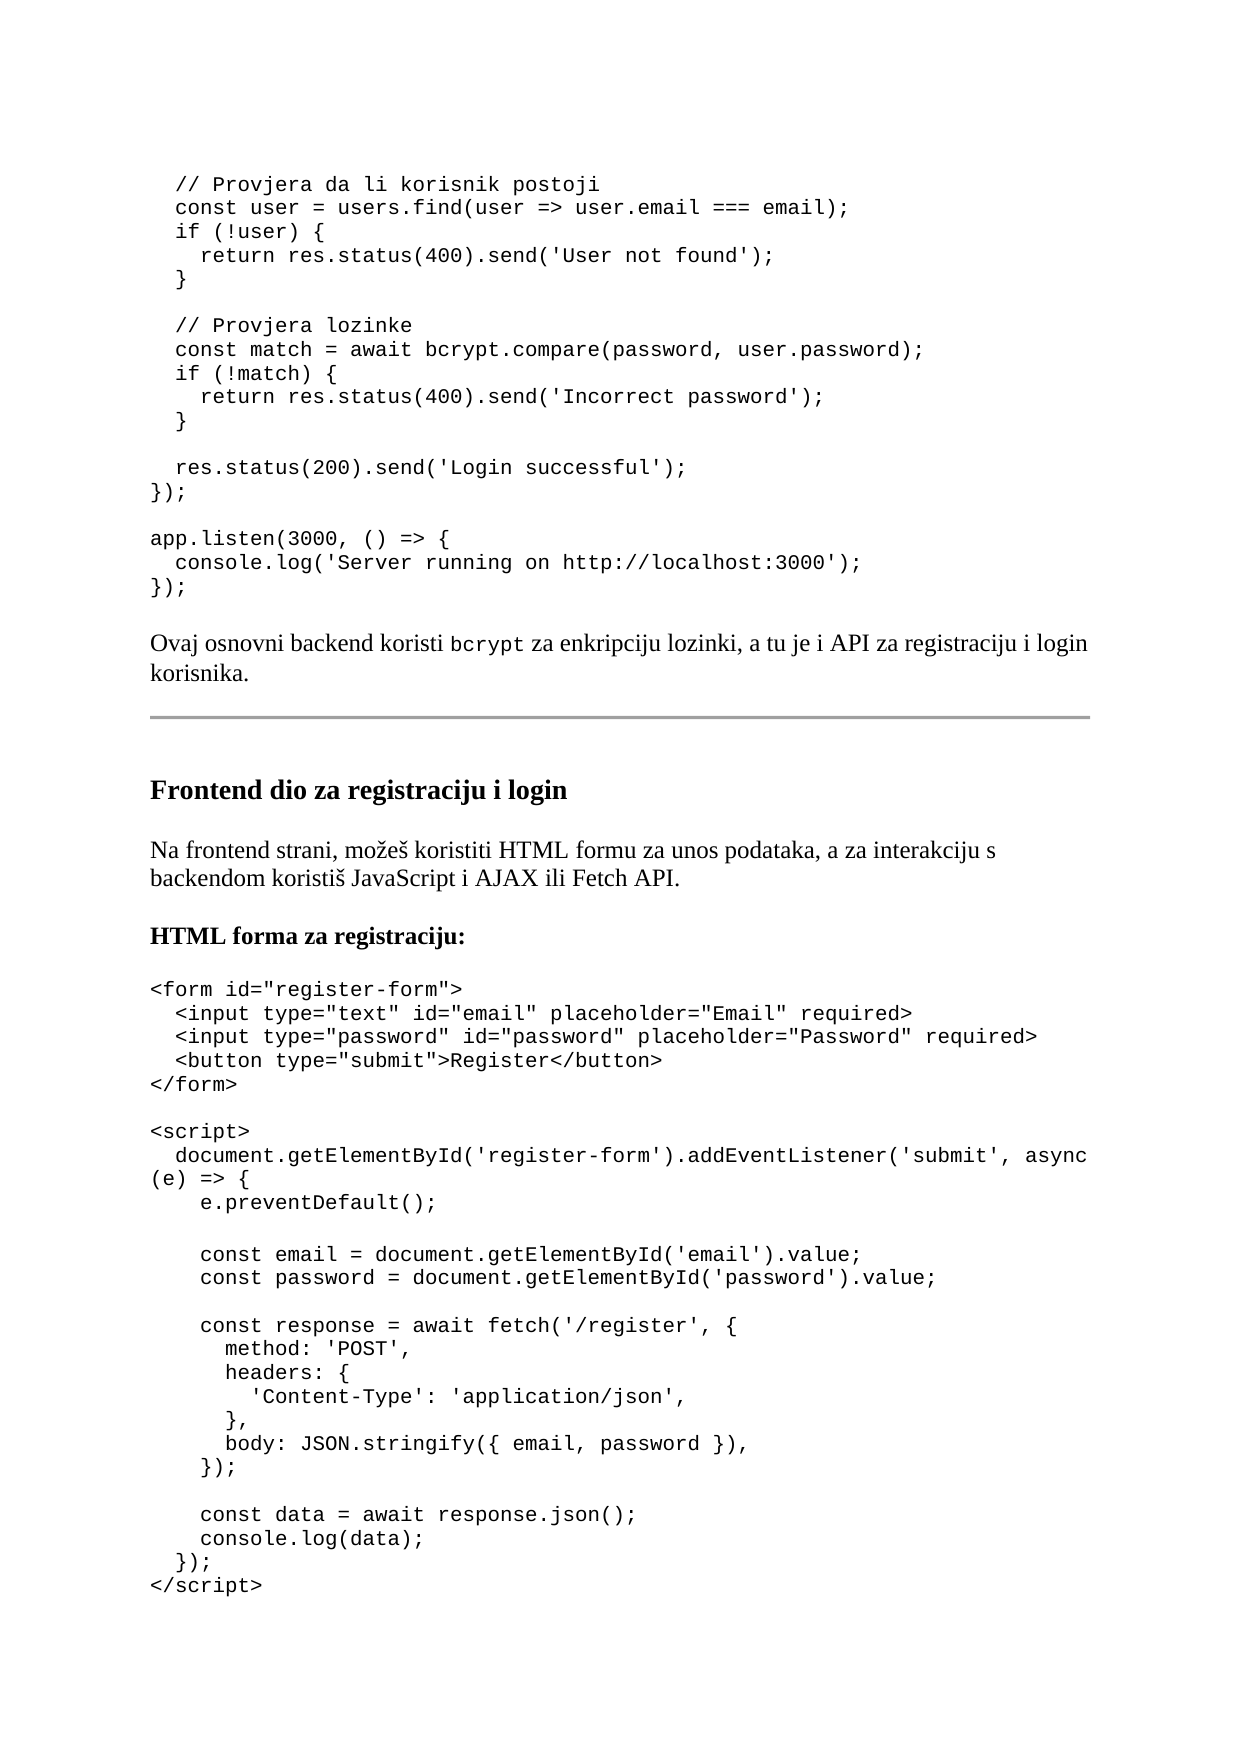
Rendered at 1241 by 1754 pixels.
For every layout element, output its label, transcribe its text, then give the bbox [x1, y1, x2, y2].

text }); [150, 481, 1090, 505]
text e.preventDefault(); [150, 1192, 1090, 1216]
text method: 'POST', [150, 1338, 1090, 1362]
text 'Content-Type': 'application/json', [150, 1386, 1090, 1409]
text </form> [150, 1074, 1090, 1097]
text document.getElementById('register-form').addEventListener('submit', async (e) => { [150, 1145, 1090, 1192]
text <script> [150, 1121, 1090, 1145]
text <form id="register-form"> [150, 979, 1090, 1003]
text const match = await bcrypt.compare(password, user.password); [150, 339, 1090, 363]
text const data = await response.json(); [150, 1504, 1090, 1527]
text console.log('Server running on http://localhost:3000'); [150, 552, 1090, 576]
text Frontend dio za registraciju i login [150, 773, 1090, 806]
text // Provjera lozinke [150, 316, 1090, 339]
text <input type="text" id="email" placeholder="Email" required> [150, 1003, 1090, 1027]
text if (!match) { [150, 363, 1090, 386]
text app.listen(3000, () => { [150, 528, 1090, 552]
text } [150, 410, 1090, 434]
text const response = await fetch('/register', { [150, 1315, 1090, 1338]
text return res.status(400).send('Incorrect password'); [150, 386, 1090, 410]
text if (!user) { [150, 221, 1090, 244]
text </script> [150, 1575, 1090, 1598]
text console.log(data); [150, 1527, 1090, 1551]
text const email = document.getElementById('email').value; [150, 1244, 1090, 1267]
text Na frontend strani, možeš koristiti HTML formu za unos podataka, a za interakciju s backendom koristiš JavaScript i AJAX ili Fetch API. [150, 835, 1090, 892]
text const password = document.getElementById('password').value; [150, 1267, 1090, 1291]
text res.status(200).send('Login successful'); [150, 457, 1090, 481]
text }); [150, 1551, 1090, 1575]
text return res.status(400).send('User not found'); [150, 244, 1090, 268]
text <input type="password" id="password" placeholder="Password" required> [150, 1027, 1090, 1050]
text }); [150, 576, 1090, 599]
text }); [150, 1457, 1090, 1480]
text <button type="submit">Register</button> [150, 1050, 1090, 1074]
text headers: { [150, 1362, 1090, 1386]
text const user = users.find(user => user.email === email); [150, 197, 1090, 221]
text } [150, 268, 1090, 292]
text body: JSON.stringify({ email, password }), [150, 1433, 1090, 1457]
text }, [150, 1409, 1090, 1433]
text Ovaj osnovni backend koristi bcrypt za enkripciju lozinki, a tu je i API za registraciju i login korisnika. [150, 628, 1090, 687]
text // Provjera da li korisnik postoji [150, 174, 1090, 197]
text HTML forma za registraciju: [150, 921, 1090, 950]
